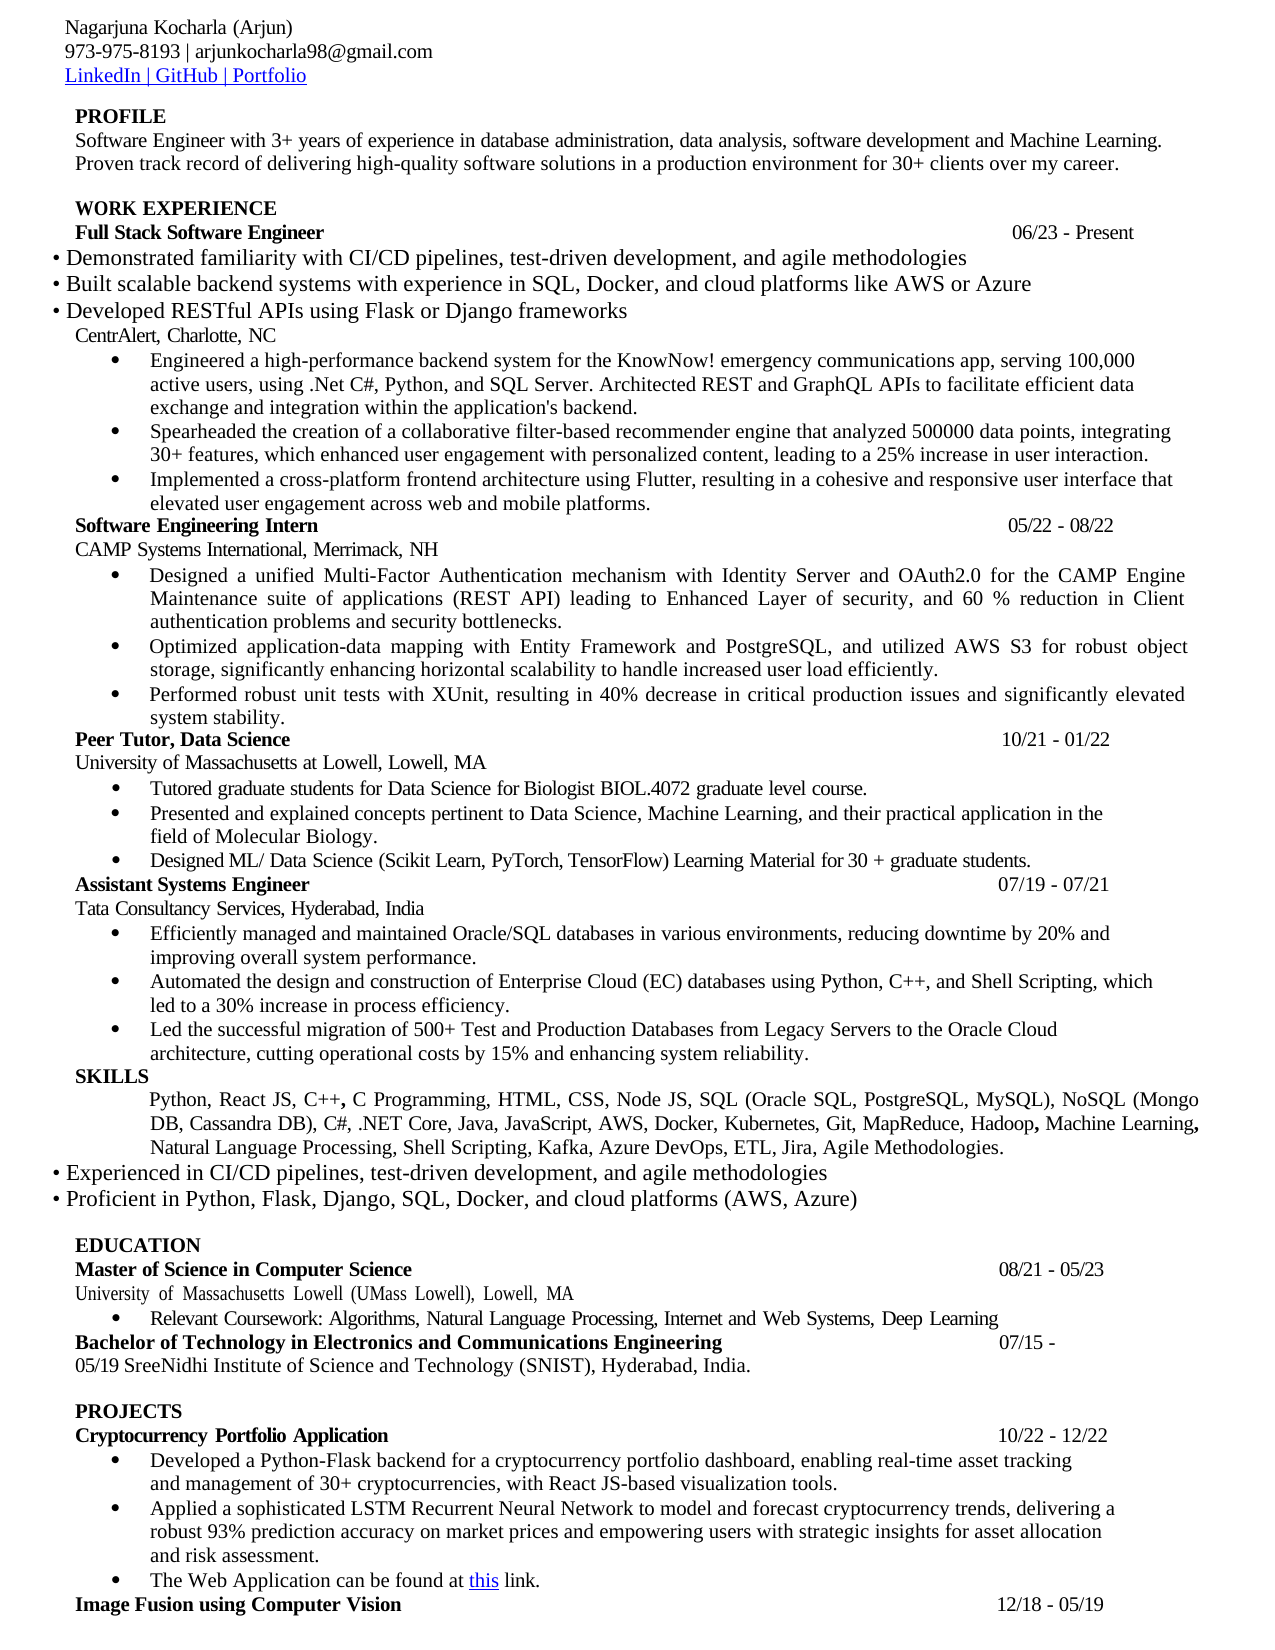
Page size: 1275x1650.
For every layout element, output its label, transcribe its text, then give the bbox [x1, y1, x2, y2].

list Performed robust unit tests with XUnit, resulting in 40% decrease in critical production issues and significantly elevated system stability. [112, 683, 1187, 729]
list Applied a sophisticated LSTM Recurrent Neural Network to model and forecast cryptocurrency trends, delivering a robust 93% prediction accuracy on market prices and empowering users with strategic insights for asset allocation and risk assessment. [112, 1496, 1128, 1567]
list Relevant Coursework: Algorithms, Natural Language Processing, Internet and Web Systems, Deep Learning [112, 1306, 1210, 1330]
text CentrAlert, Charlotte, NC [75, 323, 1210, 347]
text Master of Science in Computer Science 08/21 - 05/23 [75, 1257, 1210, 1281]
text Full Stack Software Engineer 06/23 - Present [75, 220, 1210, 244]
text Bachelor of Technology in Electronics and Communications Engineering 07/15 - 05/19 SreeNidhi Institute of Science and Technology (SNIST), Hyderabad, India. [75, 1331, 1099, 1377]
list Tutored graduate students for Data Science for Biologist BIOL.4072 graduate level course. [112, 776, 1210, 800]
text • Built scalable backend systems with experience in SQL, Docker, and cloud platforms like AWS or Azure [52, 270, 1210, 297]
text Cryptocurrency Portfolio Application 10/22 - 12/22 [75, 1423, 1210, 1447]
text Software Engineering Intern 05/22 - 08/22 [75, 515, 1210, 537]
text Peer Tutor, Data Science 10/21 - 01/22 [75, 729, 1210, 751]
subtitle WORK EXPERIENCE [75, 197, 1210, 220]
text • Experienced in CI/CD pipelines, test-driven development, and agile methodologies [52, 1159, 1210, 1185]
subtitle EDUCATION [75, 1233, 1210, 1257]
text University of Massachusetts at Lowell, Lowell, MA [75, 751, 1210, 774]
subtitle SKILLS [75, 1065, 1210, 1088]
text Tata Consultancy Services, Hyderabad, India [75, 896, 1210, 920]
text University of Massachusetts Lowell (UMass Lowell), Lowell, MA [75, 1281, 1210, 1305]
subtitle PROJECTS [75, 1398, 1210, 1423]
list Designed a unified Multi-Factor Authentication mechanism with Identity Server and OAuth2.0 for the CAMP Engine Maintenance suite of applications (REST API) leading to Enhanced Layer of security, and 60 % reduction in Client authentication problems and security bottlenecks. [112, 564, 1187, 633]
list Designed ML/ Data Science (Scikit Learn, PyTorch, TensorFlow) Learning Material for 30 + graduate students. [112, 848, 1210, 872]
list Engineered a high-performance backend system for the KnowNow! emergency communications app, serving 100,000 active users, using .Net C#, Python, and SQL Server. Architected REST and GraphQL APIs to facilitate efficient data exchange and integration within the application's backend. [112, 349, 1135, 419]
text Image Fusion using Computer Vision 12/18 - 05/19 [75, 1593, 1210, 1617]
list Presented and explained concepts pertinent to Data Science, Machine Learning, and their practical application in the field of Molecular Biology. [112, 802, 1140, 848]
list The Web Application can be found at this link. [112, 1567, 1210, 1593]
text Python, React JS, C++, C Programming, HTML, CSS, Node JS, SQL (Oracle SQL, PostgreSQL, MySQL), NoSQL (Mongo DB, Cassandra DB), C#, .NET Core, Java, JavaScript, AWS, Docker, Kubernetes, Git, MapReduce, Hadoop, Machine Learning, Natural Language Processing, Shell Scripting, Kafka, Azure DevOps, ETL, Jira, Agile Methodologies. [149, 1088, 1199, 1159]
text Assistant Systems Engineer 07/19 - 07/21 [75, 872, 1210, 896]
text 973-975-8193 | arjunkocharla98@gmail.com LinkedIn | GitHub | Portfolio [64, 39, 504, 87]
text • Proficient in Python, Flask, Django, SQL, Docker, and cloud platforms (AWS, Azure) [52, 1185, 1210, 1211]
list Implemented a cross-platform frontend architecture using Flutter, resulting in a cohesive and responsive user interface that elevated user engagement across web and mobile platforms. [112, 468, 1173, 515]
list Automated the design and construction of Enterprise Cloud (EC) databases using Python, C++, and Shell Scripting, which led to a 30% increase in process efficiency. [112, 971, 1181, 1017]
list Spearheaded the creation of a collaborative filter-based recommender engine that analyzed 500000 data points, integrating 30+ features, which enhanced user engagement with personalized content, leading to a 25% increase in user interaction. [112, 420, 1172, 466]
subtitle PROFILE [75, 104, 1210, 128]
list Efficiently managed and maintained Oracle/SQL databases in various environments, reducing downtime by 20% and improving overall system performance. [112, 922, 1178, 969]
text Nagarjuna Kocharla (Arjun) [64, 15, 1210, 39]
text CAMP Systems International, Merrimack, NH [75, 537, 1210, 561]
list Optimized application-data mapping with Entity Framework and PostgreSQL, and utilized AWS S3 for robust object storage, significantly enhancing horizontal scalability to handle increased user load efficiently. [112, 635, 1188, 681]
text • Developed RESTful APIs using Flask or Django frameworks [52, 297, 1210, 323]
list Developed a Python-Flask backend for a cryptocurrency portfolio dashboard, enabling real-time asset tracking and management of 30+ cryptocurrencies, with React JS-based visualization tools. [112, 1449, 1098, 1495]
list Led the successful migration of 500+ Test and Production Databases from Legacy Servers to the Oracle Cloud architecture, cutting operational costs by 15% and enhancing system reliability. [112, 1018, 1137, 1065]
text Software Engineer with 3+ years of experience in database administration, data analysis, software development and Machine Learning. Proven track record of delivering high-quality software solutions in a production environment for 30+ clients over my career. [75, 129, 1192, 175]
text • Demonstrated familiarity with CI/CD pipelines, test-driven development, and agile methodologies [52, 244, 1210, 270]
